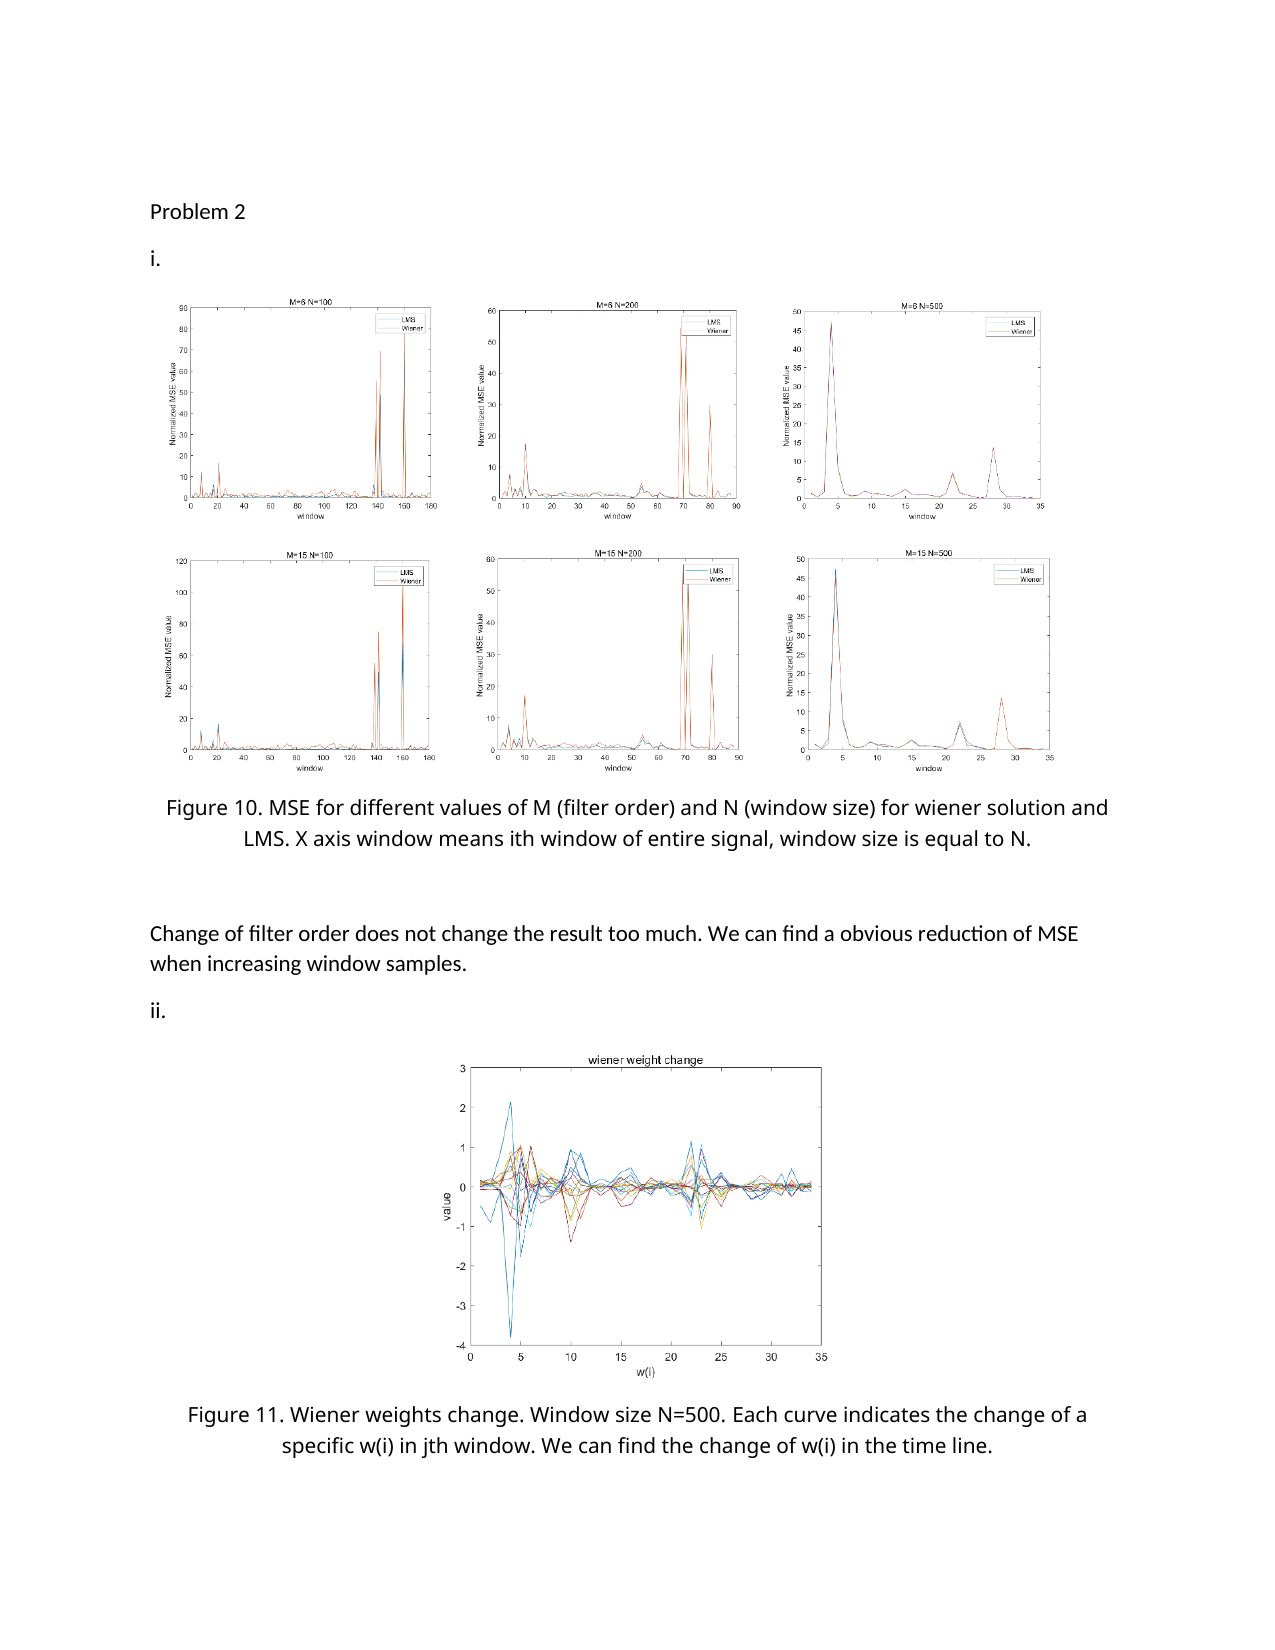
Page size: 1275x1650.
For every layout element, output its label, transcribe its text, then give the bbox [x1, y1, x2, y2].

picture [411, 1042, 864, 1382]
picture [150, 541, 1079, 775]
text Figure 10. MSE for different values of M (filter order) and N (window size) for wiener solution and LMS. X axis window means ith window of entire signal, window size is equal to N. [150, 793, 1125, 852]
text ii. [150, 996, 1125, 1024]
text i. [150, 244, 1125, 272]
text Figure 11. Wiener weights change. Window size N=500. Each curve indicates the change of a specific w(i) in jth window. We can find the change of w(i) in the time line. [150, 1401, 1125, 1459]
text Change of filter order does not change the result too much. We can find a obvious reduction of MSE when increasing window samples. [150, 919, 1125, 977]
picture [150, 290, 1069, 523]
text Problem 2 [150, 197, 1125, 225]
